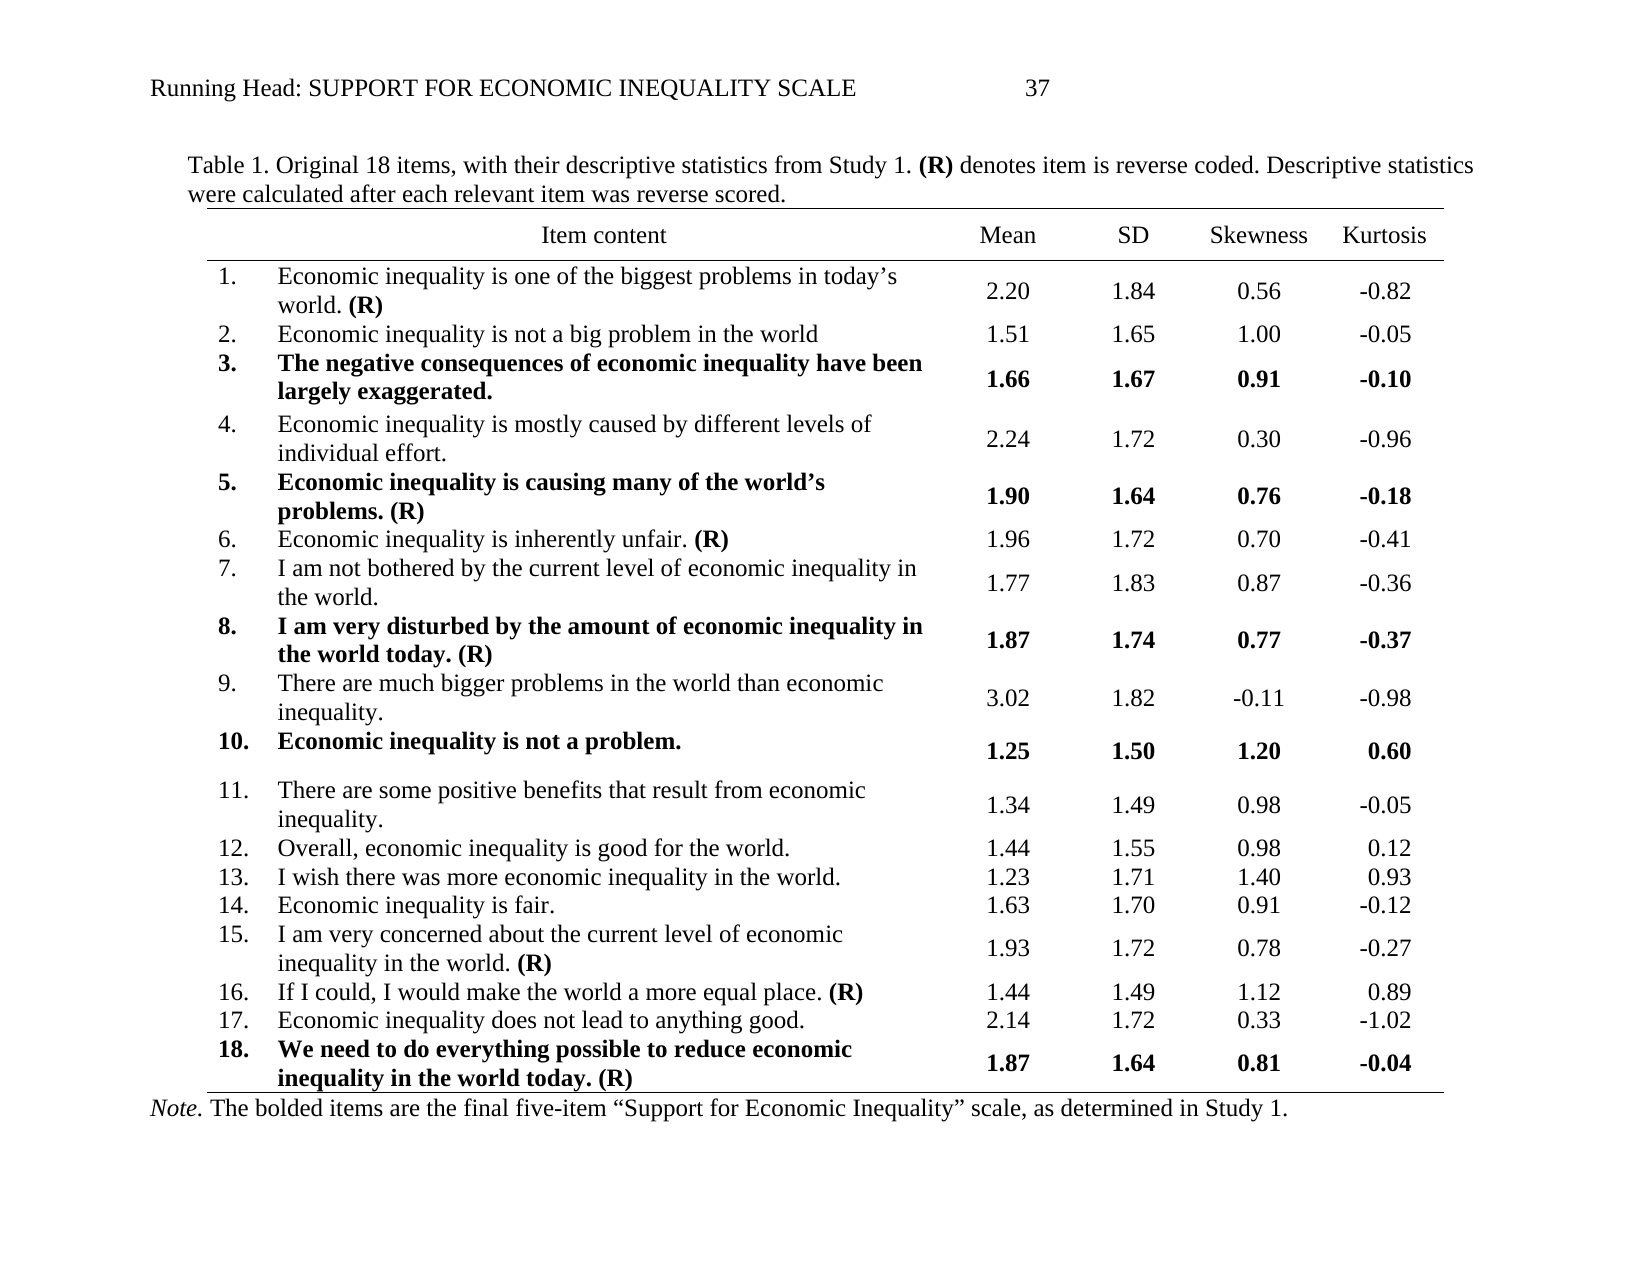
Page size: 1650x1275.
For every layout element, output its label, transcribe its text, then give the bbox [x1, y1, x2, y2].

table_cell Economic inequality is inherently unfair. (R) [266, 525, 941, 553]
table_cell 1.50 [1074, 726, 1192, 775]
table_cell 11. [207, 775, 266, 833]
table_cell 1.44 [941, 977, 1074, 1005]
table_cell 1.96 [941, 525, 1074, 553]
table_cell 13. [207, 862, 266, 890]
table_cell 0.76 [1192, 467, 1325, 524]
table_cell -0.41 [1325, 525, 1443, 553]
table_cell 1.65 [1074, 319, 1192, 348]
table_cell 1.87 [941, 1034, 1074, 1092]
table_cell 2.24 [941, 410, 1074, 467]
table_header Item content [266, 209, 941, 260]
table_cell 1.51 [941, 319, 1074, 348]
table_cell -0.05 [1325, 775, 1443, 833]
table_cell Economic inequality is not a big problem in the world [266, 319, 941, 348]
table_cell 14. [207, 890, 266, 919]
table_cell 1.23 [941, 862, 1074, 890]
table_cell -0.18 [1325, 467, 1443, 524]
table_cell 2.14 [941, 1005, 1074, 1034]
table_cell 1. [207, 261, 266, 319]
table_cell 1.63 [941, 890, 1074, 919]
table_cell 1.25 [941, 726, 1074, 775]
table_cell 1.34 [941, 775, 1074, 833]
table_cell Economic inequality is one of the biggest problems in today’s world. (R) [266, 261, 941, 319]
table_cell 1.64 [1074, 467, 1192, 524]
table_cell 1.55 [1074, 833, 1192, 862]
table_cell I am very concerned about the current level of economic inequality in the world. (R) [266, 919, 941, 977]
table_cell If I could, I would make the world a more equal place. (R) [266, 977, 941, 1005]
table_cell Economic inequality is causing many of the world’s problems. (R) [266, 467, 941, 524]
table_cell 1.72 [1074, 410, 1192, 467]
table_cell Economic inequality is mostly caused by different levels of individual effort. [266, 410, 941, 467]
table_cell 8. [207, 611, 266, 668]
table_cell 0.30 [1192, 410, 1325, 467]
table_header [207, 209, 266, 260]
table_cell 15. [207, 919, 266, 977]
table_cell I am very disturbed by the amount of economic inequality in the world today. (R) [266, 611, 941, 668]
table_cell There are some positive benefits that result from economic inequality. [266, 775, 941, 833]
table_cell 2.20 [941, 261, 1074, 319]
table_cell 1.49 [1074, 775, 1192, 833]
table_cell 16. [207, 977, 266, 1005]
table_cell 0.89 [1325, 977, 1443, 1005]
table_cell 1.64 [1074, 1034, 1192, 1092]
table_cell 6. [207, 525, 266, 553]
table_cell 5. [207, 467, 266, 524]
table_cell -0.10 [1325, 348, 1443, 409]
table_cell Economic inequality is fair. [266, 890, 941, 919]
table_header SD [1074, 209, 1192, 260]
table_cell -0.27 [1325, 919, 1443, 977]
table_cell 1.72 [1074, 919, 1192, 977]
table_cell 18. [207, 1034, 266, 1092]
table_cell -0.96 [1325, 410, 1443, 467]
table_cell 1.44 [941, 833, 1074, 862]
table_header Kurtosis [1325, 209, 1443, 260]
table_cell 1.83 [1074, 553, 1192, 611]
table_cell -0.82 [1325, 261, 1443, 319]
table_cell 0.56 [1192, 261, 1325, 319]
table_cell 12. [207, 833, 266, 862]
table_cell 1.71 [1074, 862, 1192, 890]
table_cell 1.00 [1192, 319, 1325, 348]
table_cell 1.72 [1074, 525, 1192, 553]
table_cell 0.33 [1192, 1005, 1325, 1034]
table_cell Overall, economic inequality is good for the world. [266, 833, 941, 862]
table_cell 1.66 [941, 348, 1074, 409]
table_cell -1.02 [1325, 1005, 1443, 1034]
table_cell 0.87 [1192, 553, 1325, 611]
table_cell 1.77 [941, 553, 1074, 611]
table_cell 1.12 [1192, 977, 1325, 1005]
table_cell 1.67 [1074, 348, 1192, 409]
table_cell The negative consequences of economic inequality have been largely exaggerated. [266, 348, 941, 409]
table_cell 0.70 [1192, 525, 1325, 553]
table_cell 1.72 [1074, 1005, 1192, 1034]
table_cell 1.74 [1074, 611, 1192, 668]
table_cell 0.78 [1192, 919, 1325, 977]
table_cell 0.98 [1192, 775, 1325, 833]
table_cell 1.40 [1192, 862, 1325, 890]
table_cell 1.93 [941, 919, 1074, 977]
table_cell 0.12 [1325, 833, 1443, 862]
table_cell 17. [207, 1005, 266, 1034]
table_cell 9. [207, 668, 266, 726]
table_cell 1.49 [1074, 977, 1192, 1005]
table_cell -0.05 [1325, 319, 1443, 348]
table_cell 1.70 [1074, 890, 1192, 919]
text Note. The bolded items are the final five-item “Support for Economic Inequality” scale, as determined in Study 1. [150, 1093, 1500, 1121]
table_cell -0.36 [1325, 553, 1443, 611]
table_cell 0.98 [1192, 833, 1325, 862]
table_cell We need to do everything possible to reduce economic inequality in the world today. (R) [266, 1034, 941, 1092]
table_cell 4. [207, 410, 266, 467]
table_cell 0.81 [1192, 1034, 1325, 1092]
table_cell 1.84 [1074, 261, 1192, 319]
table_cell 0.91 [1192, 890, 1325, 919]
table_cell -0.11 [1192, 668, 1325, 726]
table_cell There are much bigger problems in the world than economic inequality. [266, 668, 941, 726]
table_header Skewness [1192, 209, 1325, 260]
table_cell Economic inequality is not a problem. [266, 726, 941, 775]
table_cell -0.12 [1325, 890, 1443, 919]
table_cell -0.04 [1325, 1034, 1443, 1092]
table_cell 1.20 [1192, 726, 1325, 775]
table_cell -0.37 [1325, 611, 1443, 668]
table_cell 2. [207, 319, 266, 348]
table_cell 1.87 [941, 611, 1074, 668]
table_cell 3.02 [941, 668, 1074, 726]
table_header Mean [941, 209, 1074, 260]
table_cell 3. [207, 348, 266, 409]
table_cell I am not bothered by the current level of economic inequality in the world. [266, 553, 941, 611]
table_cell 10. [207, 726, 266, 775]
table_cell I wish there was more economic inequality in the world. [266, 862, 941, 890]
table_cell 7. [207, 553, 266, 611]
table_cell 0.77 [1192, 611, 1325, 668]
table_cell -0.98 [1325, 668, 1443, 726]
table_cell Economic inequality does not lead to anything good. [266, 1005, 941, 1034]
table_cell 0.91 [1192, 348, 1325, 409]
text Table 1. Original 18 items, with their descriptive statistics from Study 1. (R) denotes item is reverse coded. Descriptive statistics were calculated after each relevant item was reverse scored. [187, 150, 1500, 207]
table_cell 0.93 [1325, 862, 1443, 890]
table_cell 1.90 [941, 467, 1074, 524]
table_cell 0.60 [1325, 726, 1443, 775]
table_cell 1.82 [1074, 668, 1192, 726]
